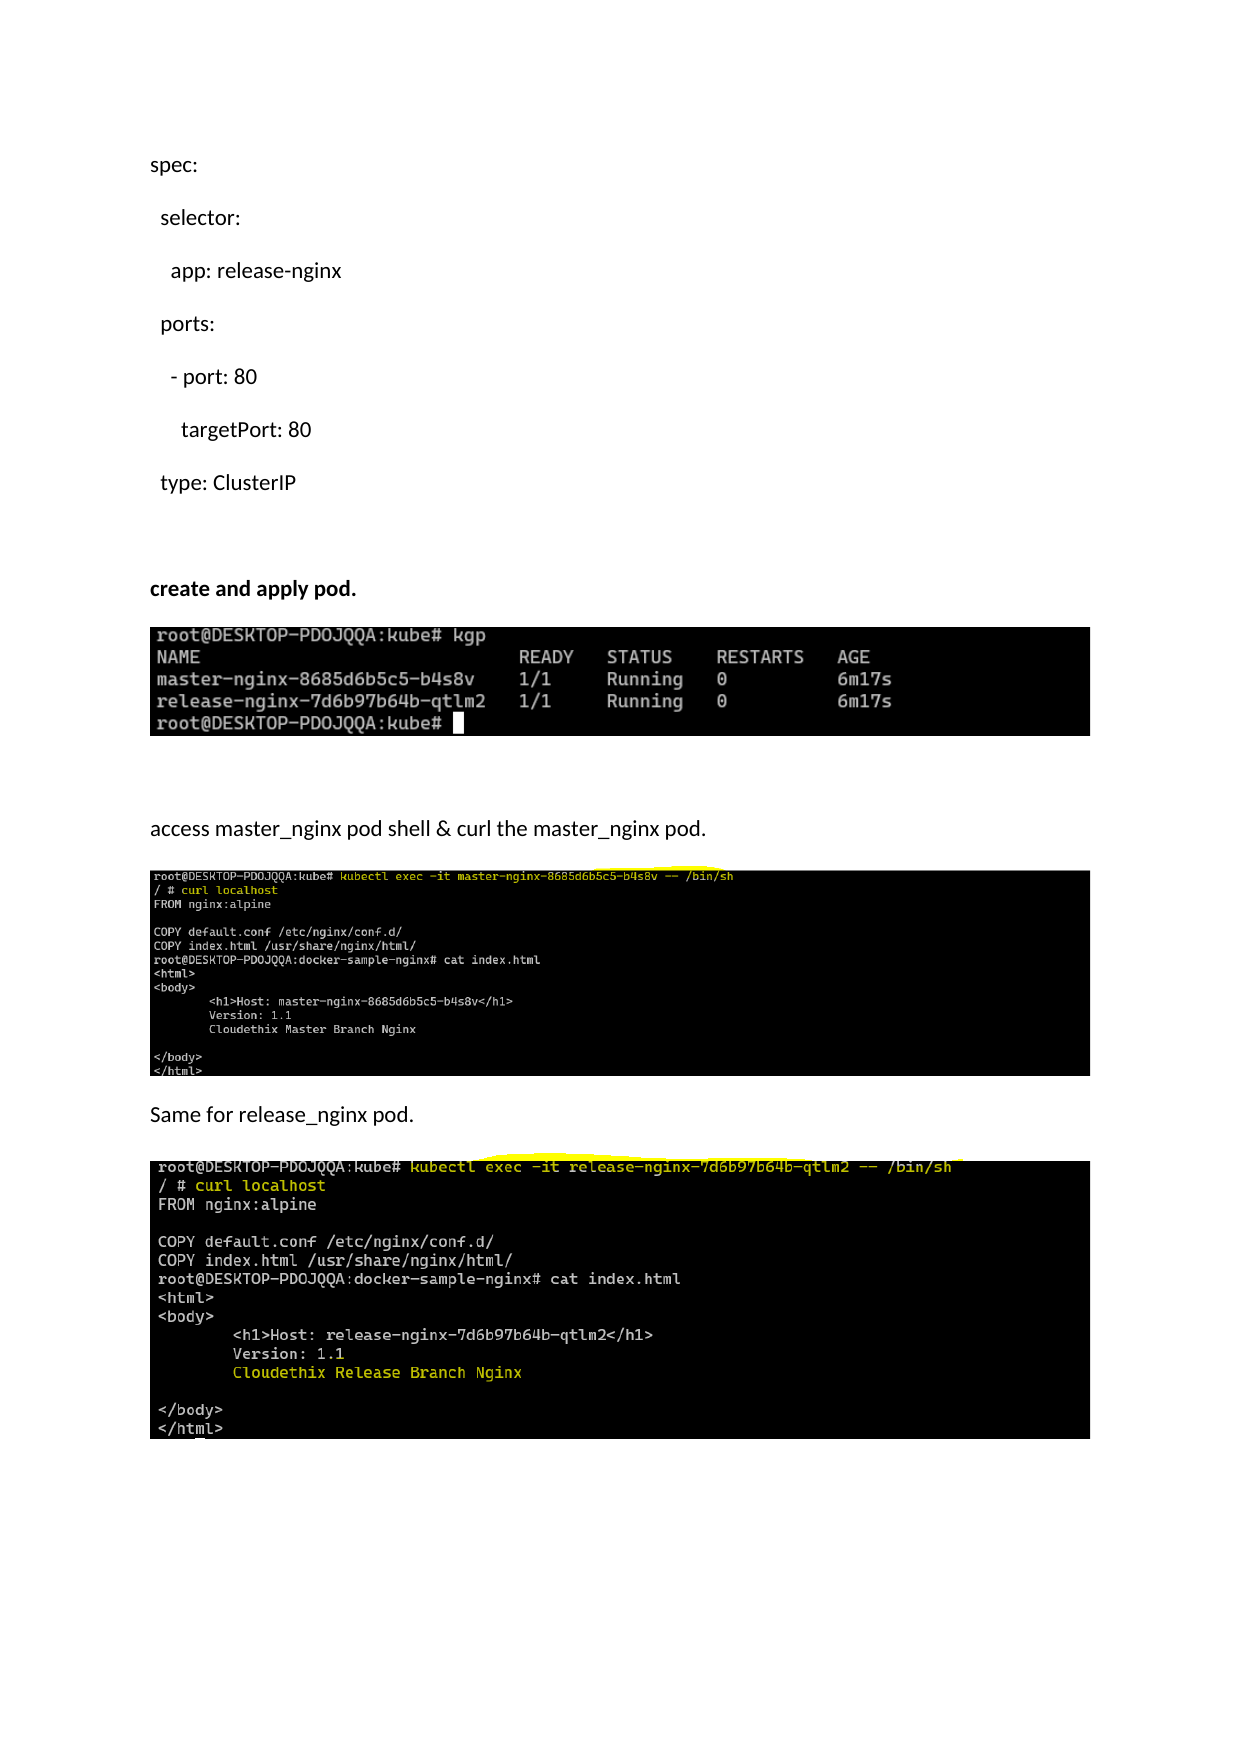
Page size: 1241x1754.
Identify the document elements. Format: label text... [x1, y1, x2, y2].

text access master_nginx pod shell & curl the master_nginx pod. [150, 814, 1090, 842]
text targetPort: 80 [150, 415, 1090, 443]
text - port: 80 [150, 362, 1090, 390]
picture [150, 1153, 1091, 1439]
text spec: [150, 150, 1090, 178]
text selector: [150, 203, 1090, 231]
text ports: [150, 309, 1090, 337]
text app: release-nginx [150, 256, 1090, 284]
text type: ClusterIP [150, 468, 1090, 496]
picture [150, 866, 1091, 1076]
text Same for release_nginx pod. [150, 1100, 1090, 1128]
text create and apply pod. [150, 574, 1090, 602]
picture [150, 627, 1091, 736]
